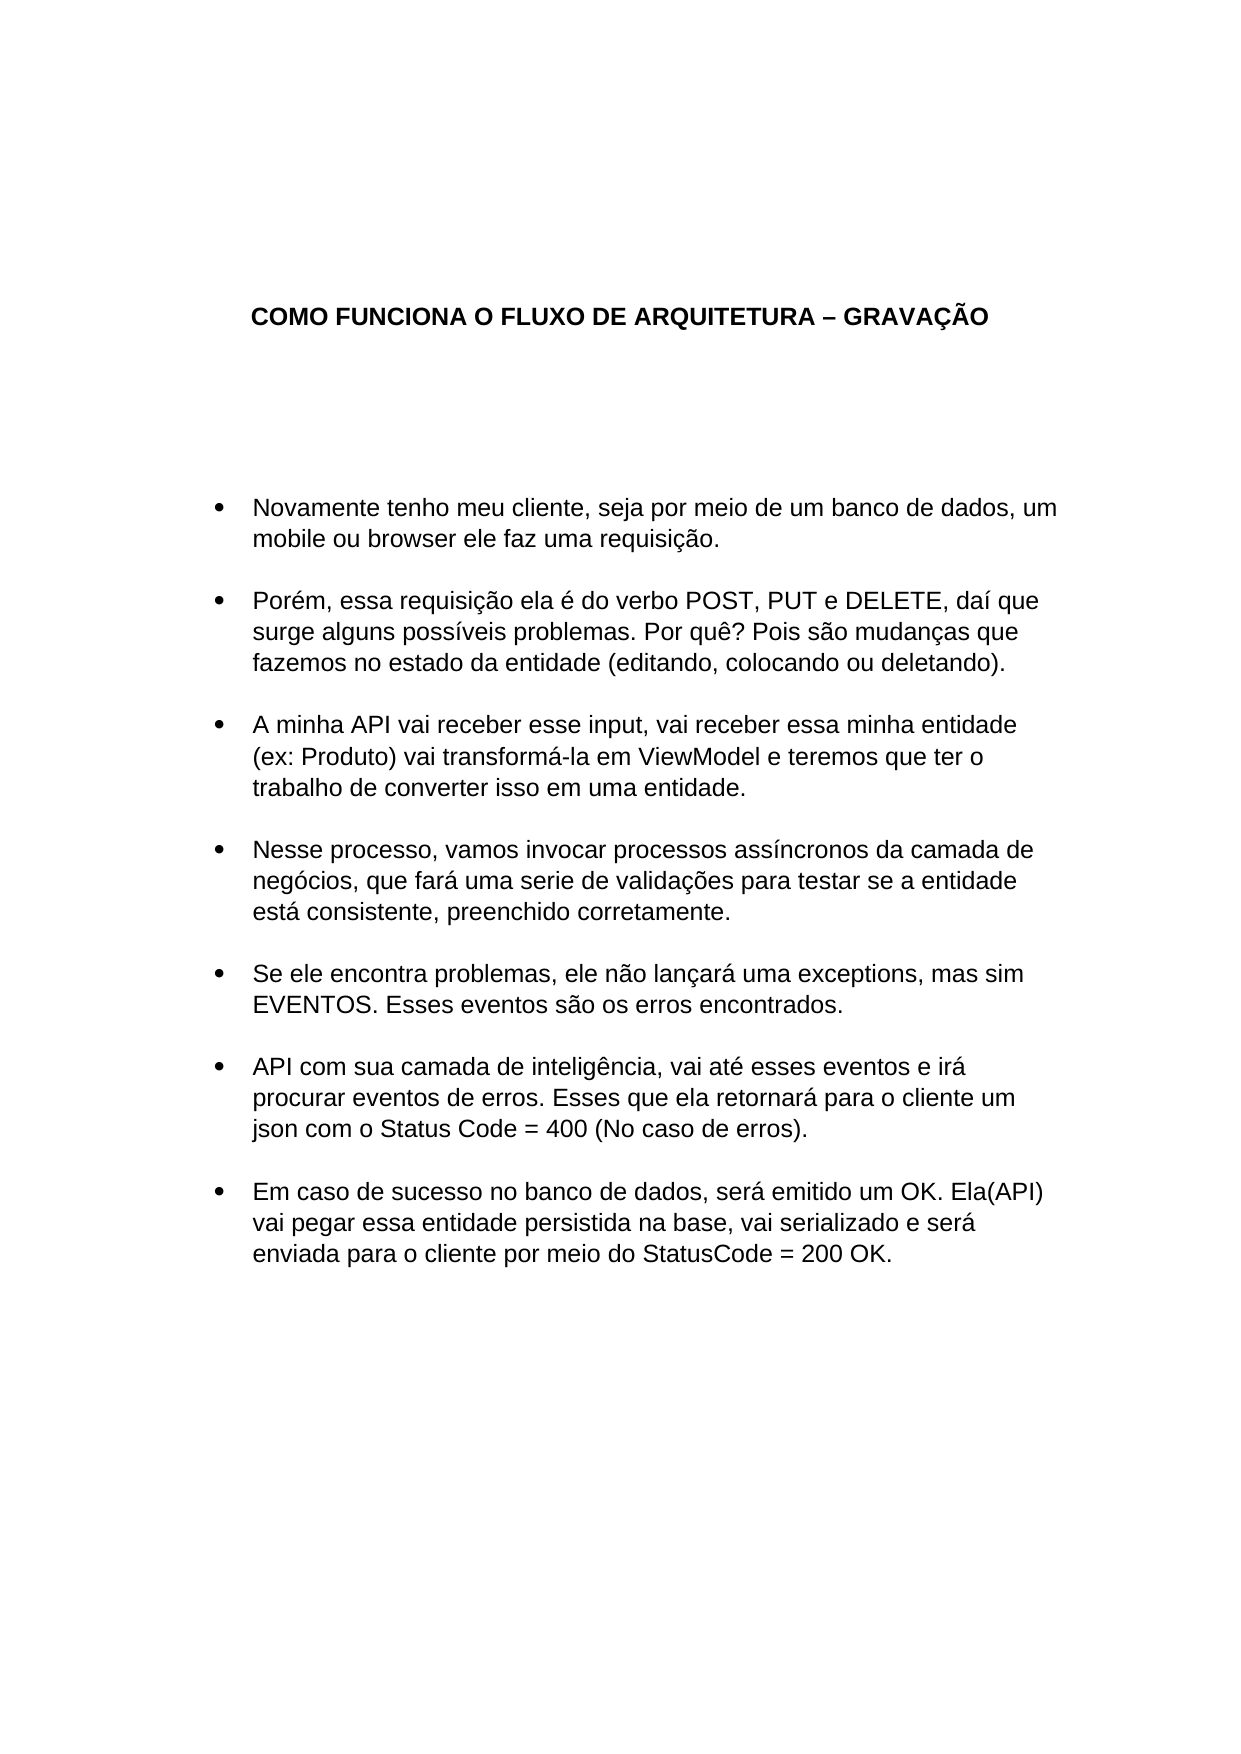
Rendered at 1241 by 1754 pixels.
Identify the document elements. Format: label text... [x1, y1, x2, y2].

list A minha API vai receber esse input, vai receber essa minha entidade (ex: Produto) vai transformá-la em ViewModel e teremos que ter o trabalho de converter isso em uma entidade. [215, 711, 1063, 801]
list Novamente tenho meu cliente, seja por meio de um banco de dados, um mobile ou browser ele faz uma requisição. [215, 493, 1063, 553]
list Nesse processo, vamos invocar processos assíncronos da camada de negócios, que fará uma serie de validações para testar se a entidade está consistente, preenchido corretamente. [215, 835, 1063, 926]
list Porém, essa requisição ela é do verbo POST, PUT e DELETE, daí que surge alguns possíveis problemas. Por quê? Pois são mudanças que fazemos no estado da entidade (editando, colocando ou deletando). [215, 586, 1063, 677]
text COMO FUNCIONA O FLUXO DE ARQUITETURA – GRAVAÇÃO [177, 302, 1063, 331]
list API com sua camada de inteligência, vai até esses eventos e irá procurar eventos de erros. Esses que ela retornará para o cliente um json com o Status Code = 400 (No caso de erros). [215, 1052, 1063, 1143]
list Se ele encontra problemas, ele não lançará uma exceptions, mas sim EVENTOS. Esses eventos são os erros encontrados. [215, 959, 1063, 1019]
list Em caso de sucesso no banco de dados, será emitido um OK. Ela(API) vai pegar essa entidade persistida na base, vai serializado e será enviada para o cliente por meio do StatusCode = 200 OK. [215, 1177, 1063, 1267]
